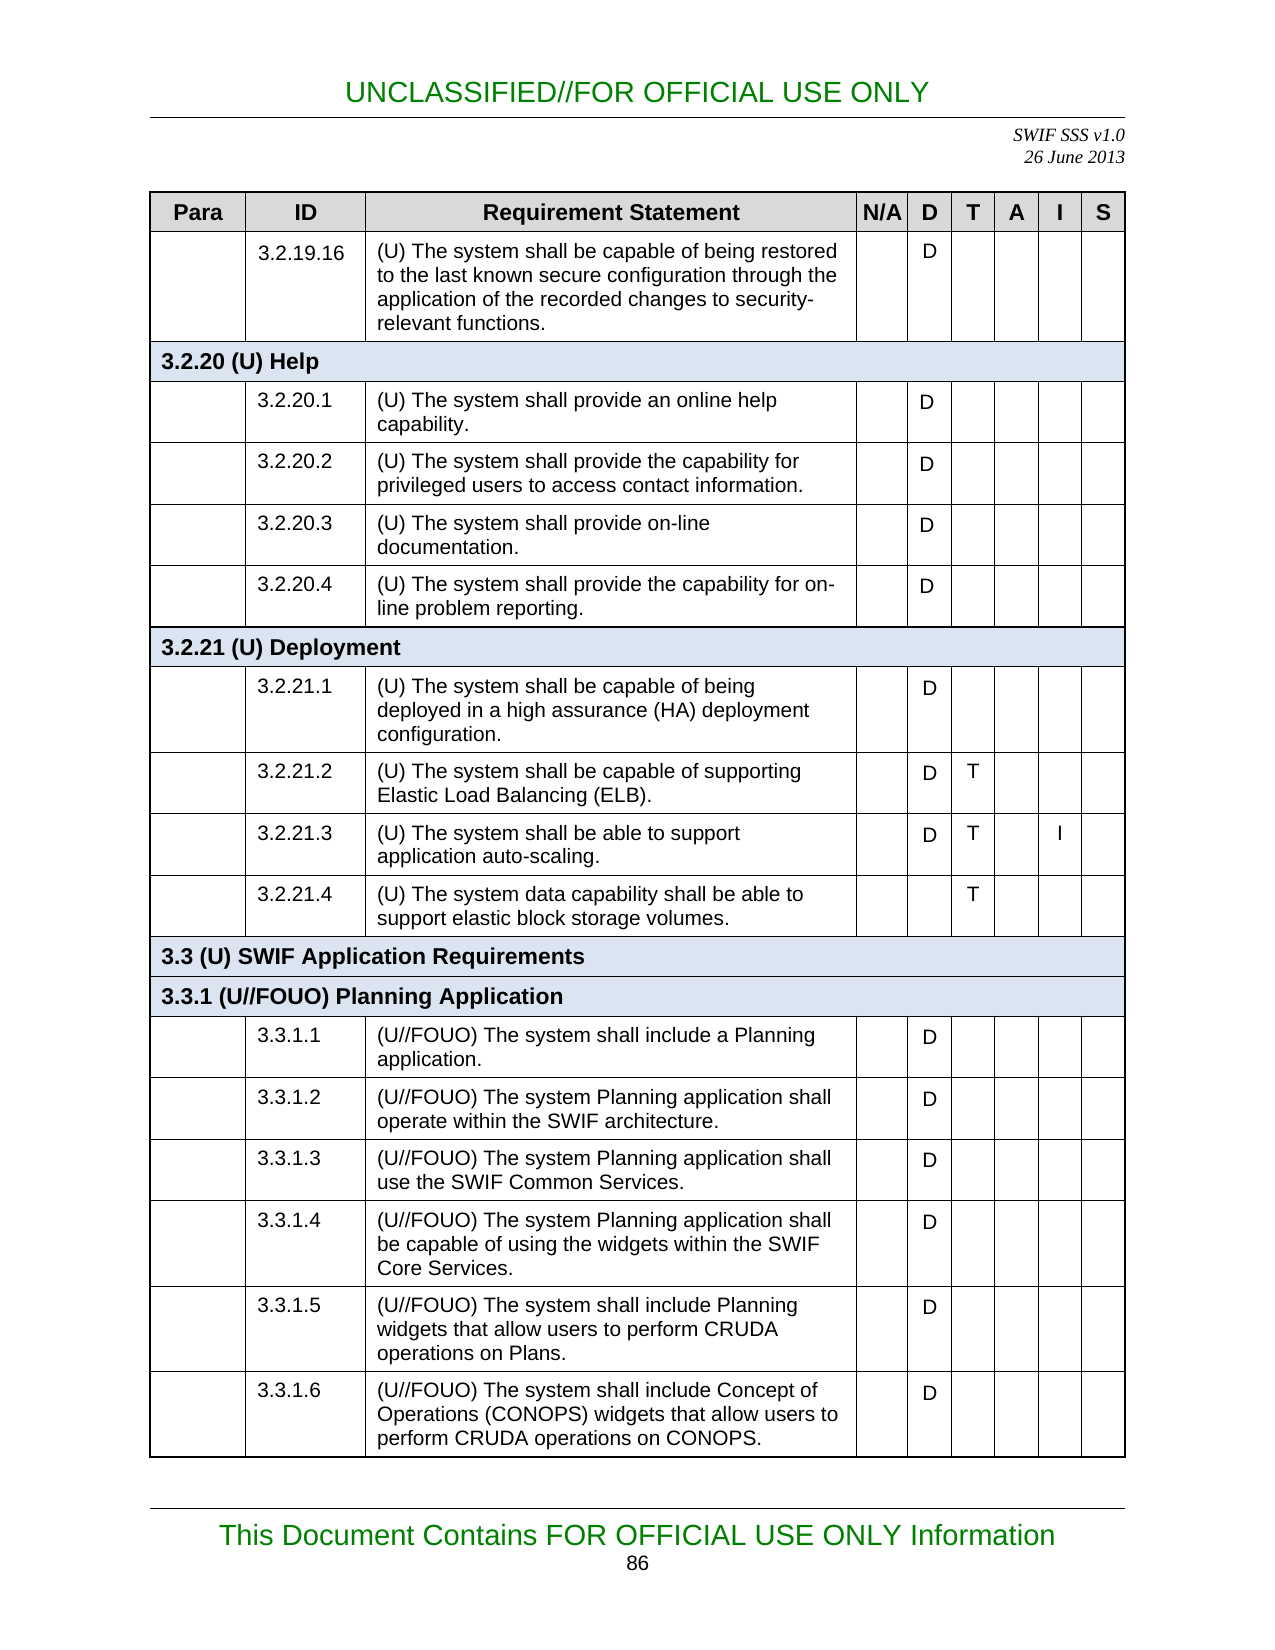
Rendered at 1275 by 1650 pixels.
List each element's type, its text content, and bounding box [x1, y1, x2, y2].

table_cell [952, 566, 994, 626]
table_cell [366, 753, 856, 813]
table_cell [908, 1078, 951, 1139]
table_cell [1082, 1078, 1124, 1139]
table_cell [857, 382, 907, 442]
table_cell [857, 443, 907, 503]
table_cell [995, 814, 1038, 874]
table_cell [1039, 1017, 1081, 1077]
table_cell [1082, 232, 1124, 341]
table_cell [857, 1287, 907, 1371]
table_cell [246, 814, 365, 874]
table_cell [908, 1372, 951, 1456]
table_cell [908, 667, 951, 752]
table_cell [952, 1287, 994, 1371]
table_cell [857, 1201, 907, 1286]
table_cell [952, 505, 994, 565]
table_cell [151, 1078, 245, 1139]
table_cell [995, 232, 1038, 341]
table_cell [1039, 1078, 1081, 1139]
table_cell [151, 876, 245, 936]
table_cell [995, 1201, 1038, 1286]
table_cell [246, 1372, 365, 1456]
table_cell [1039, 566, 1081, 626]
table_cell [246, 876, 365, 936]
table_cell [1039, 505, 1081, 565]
table_header Requirement Statement [366, 193, 856, 231]
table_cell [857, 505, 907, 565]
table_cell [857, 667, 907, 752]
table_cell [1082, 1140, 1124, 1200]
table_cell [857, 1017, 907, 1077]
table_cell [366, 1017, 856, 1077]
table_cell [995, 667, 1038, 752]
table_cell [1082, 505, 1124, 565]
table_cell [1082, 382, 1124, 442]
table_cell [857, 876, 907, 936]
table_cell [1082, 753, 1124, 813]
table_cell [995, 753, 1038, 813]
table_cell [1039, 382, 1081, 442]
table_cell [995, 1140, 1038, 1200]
table_header S [1082, 193, 1124, 231]
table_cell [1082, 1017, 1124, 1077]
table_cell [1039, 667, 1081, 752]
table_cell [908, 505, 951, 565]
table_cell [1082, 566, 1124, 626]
table_header N/A [857, 193, 907, 231]
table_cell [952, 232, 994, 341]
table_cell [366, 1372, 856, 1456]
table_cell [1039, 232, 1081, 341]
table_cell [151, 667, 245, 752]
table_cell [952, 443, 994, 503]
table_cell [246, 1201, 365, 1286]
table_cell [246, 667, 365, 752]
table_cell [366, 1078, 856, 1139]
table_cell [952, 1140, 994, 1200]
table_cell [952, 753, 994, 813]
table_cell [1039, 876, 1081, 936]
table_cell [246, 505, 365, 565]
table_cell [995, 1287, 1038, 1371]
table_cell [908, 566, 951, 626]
table_header ID [246, 193, 365, 231]
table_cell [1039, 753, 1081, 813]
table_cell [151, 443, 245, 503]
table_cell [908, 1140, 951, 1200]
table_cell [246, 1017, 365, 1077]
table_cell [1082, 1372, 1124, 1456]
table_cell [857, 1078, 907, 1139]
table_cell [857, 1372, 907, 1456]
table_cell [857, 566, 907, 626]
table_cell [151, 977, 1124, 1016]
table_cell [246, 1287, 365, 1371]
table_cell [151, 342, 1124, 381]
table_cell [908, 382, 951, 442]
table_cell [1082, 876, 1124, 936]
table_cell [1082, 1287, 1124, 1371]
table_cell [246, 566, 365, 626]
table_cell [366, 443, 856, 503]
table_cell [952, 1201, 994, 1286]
table_header T [952, 193, 994, 231]
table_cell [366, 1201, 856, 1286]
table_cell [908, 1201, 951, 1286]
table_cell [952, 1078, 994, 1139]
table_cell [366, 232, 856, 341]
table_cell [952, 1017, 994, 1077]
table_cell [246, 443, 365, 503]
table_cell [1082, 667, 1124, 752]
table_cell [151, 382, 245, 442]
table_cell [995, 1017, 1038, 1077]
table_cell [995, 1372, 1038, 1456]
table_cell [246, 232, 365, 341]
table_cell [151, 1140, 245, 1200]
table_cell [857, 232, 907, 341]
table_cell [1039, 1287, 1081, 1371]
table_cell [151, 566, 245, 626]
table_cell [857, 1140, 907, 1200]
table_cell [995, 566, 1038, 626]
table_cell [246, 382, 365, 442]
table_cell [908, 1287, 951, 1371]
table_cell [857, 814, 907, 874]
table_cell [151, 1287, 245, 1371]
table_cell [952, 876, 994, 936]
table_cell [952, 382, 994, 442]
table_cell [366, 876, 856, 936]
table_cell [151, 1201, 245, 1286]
table_header Para [151, 193, 245, 231]
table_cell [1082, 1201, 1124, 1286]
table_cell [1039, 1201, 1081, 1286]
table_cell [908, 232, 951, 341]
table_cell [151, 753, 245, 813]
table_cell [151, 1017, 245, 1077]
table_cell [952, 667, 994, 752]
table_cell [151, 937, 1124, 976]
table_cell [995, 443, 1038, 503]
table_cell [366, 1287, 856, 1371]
table_header I [1039, 193, 1081, 231]
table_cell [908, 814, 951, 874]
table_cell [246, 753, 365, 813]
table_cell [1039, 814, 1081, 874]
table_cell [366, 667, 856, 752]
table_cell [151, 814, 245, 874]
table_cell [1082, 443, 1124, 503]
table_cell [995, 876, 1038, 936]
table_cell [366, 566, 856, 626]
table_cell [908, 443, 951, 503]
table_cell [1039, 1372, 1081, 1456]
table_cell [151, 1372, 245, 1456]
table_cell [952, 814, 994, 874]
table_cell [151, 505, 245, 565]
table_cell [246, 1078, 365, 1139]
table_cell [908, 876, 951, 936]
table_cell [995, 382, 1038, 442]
table_header D [908, 193, 951, 231]
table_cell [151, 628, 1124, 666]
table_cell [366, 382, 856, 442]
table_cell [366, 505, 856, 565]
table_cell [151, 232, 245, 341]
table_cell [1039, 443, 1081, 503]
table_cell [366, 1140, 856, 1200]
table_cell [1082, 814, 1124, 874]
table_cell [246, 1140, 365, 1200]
table_header A [995, 193, 1038, 231]
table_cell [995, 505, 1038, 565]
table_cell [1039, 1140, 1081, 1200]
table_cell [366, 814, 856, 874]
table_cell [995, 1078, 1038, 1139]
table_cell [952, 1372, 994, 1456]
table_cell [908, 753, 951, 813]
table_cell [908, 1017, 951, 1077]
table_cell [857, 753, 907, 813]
